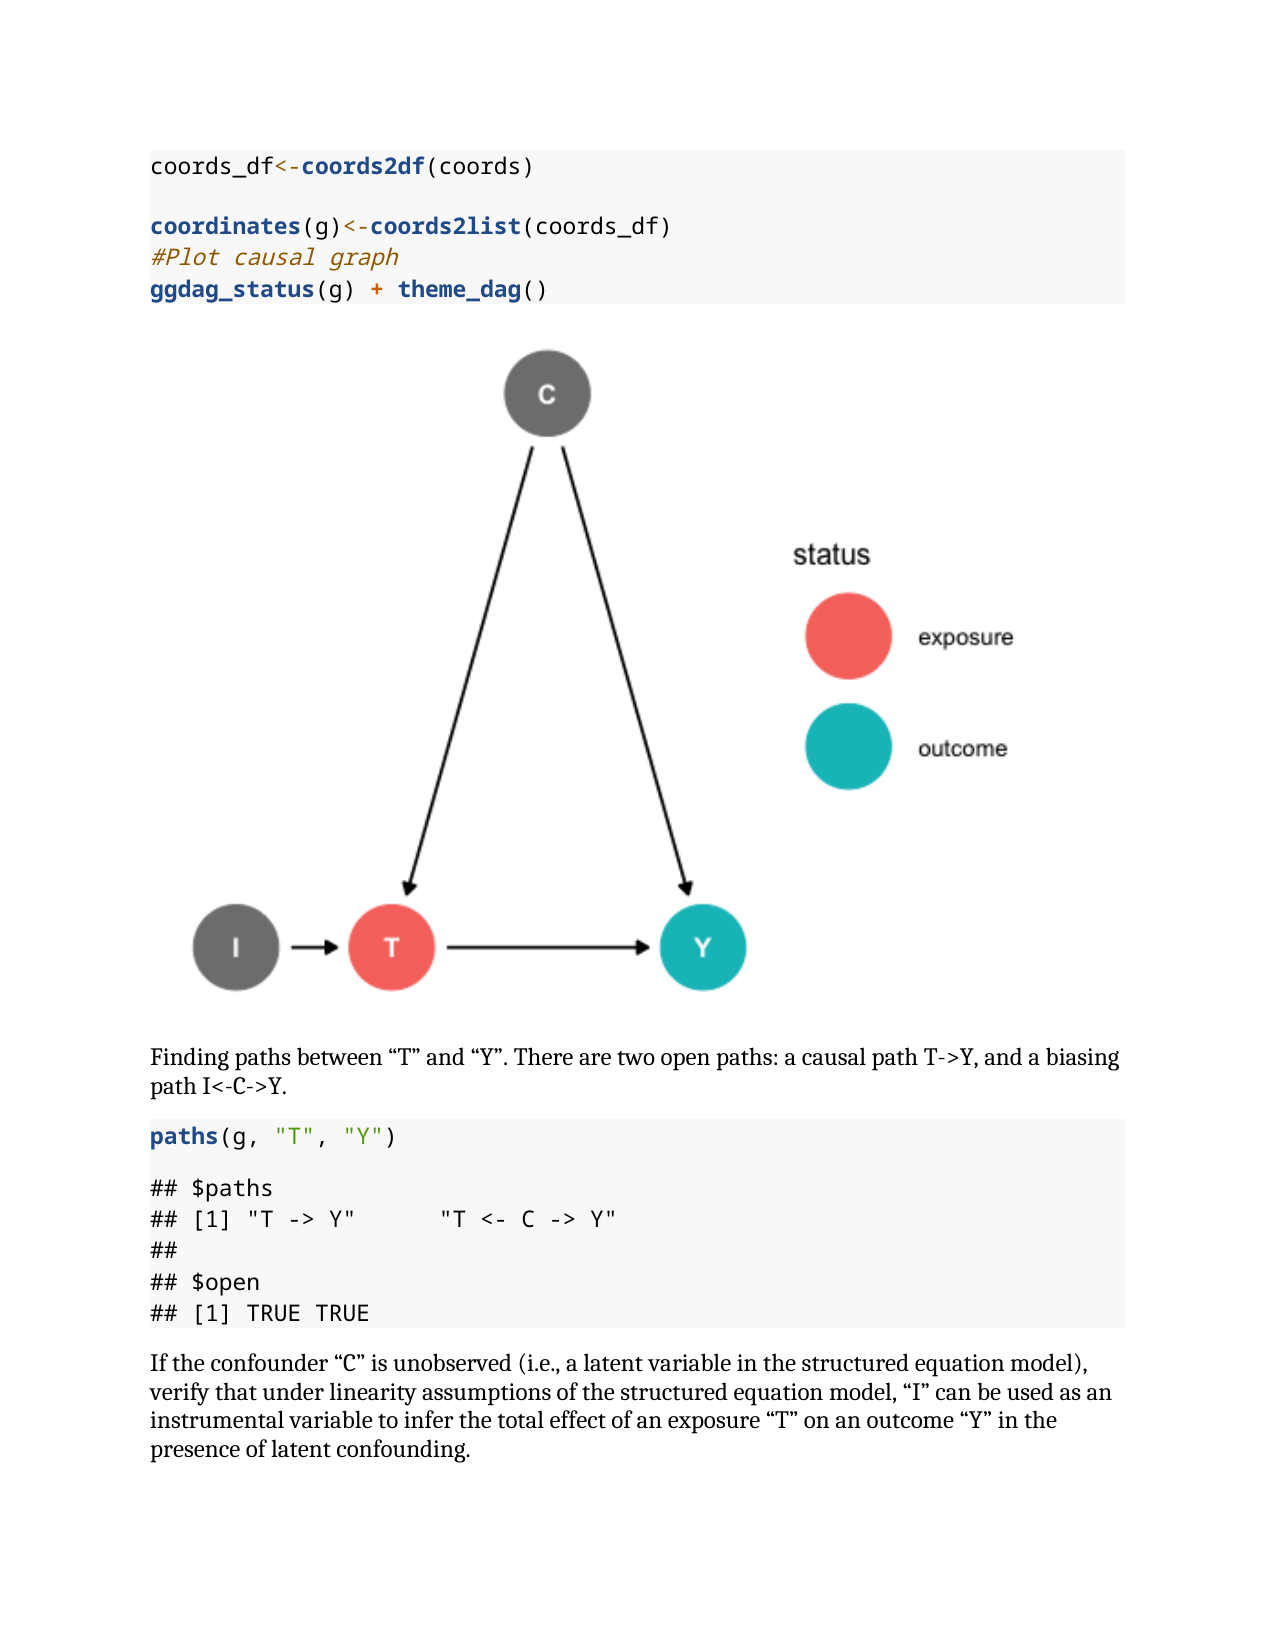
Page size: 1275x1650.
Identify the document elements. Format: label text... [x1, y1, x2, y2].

text ## $paths ## [1] "T -> Y" "T <- C -> Y" ## ## $open ## [1] TRUE TRUE [150, 1172, 1125, 1328]
text Finding paths between “T” and “Y”. There are two open paths: a causal path T->Y, and a biasing path I<-C->Y. [150, 1043, 1125, 1101]
text If the confounder “C” is unobserved (i.e., a latent variable in the structured equation model), verify that under linearity assumptions of the structured equation model, “I” can be used as an instrumental variable to infer the total effect of an exposure “T” on an outcome “Y” in the presence of latent confounding. [150, 1349, 1125, 1464]
picture [168, 324, 1044, 1025]
text paths(g, "T", "Y") [150, 1119, 1125, 1151]
